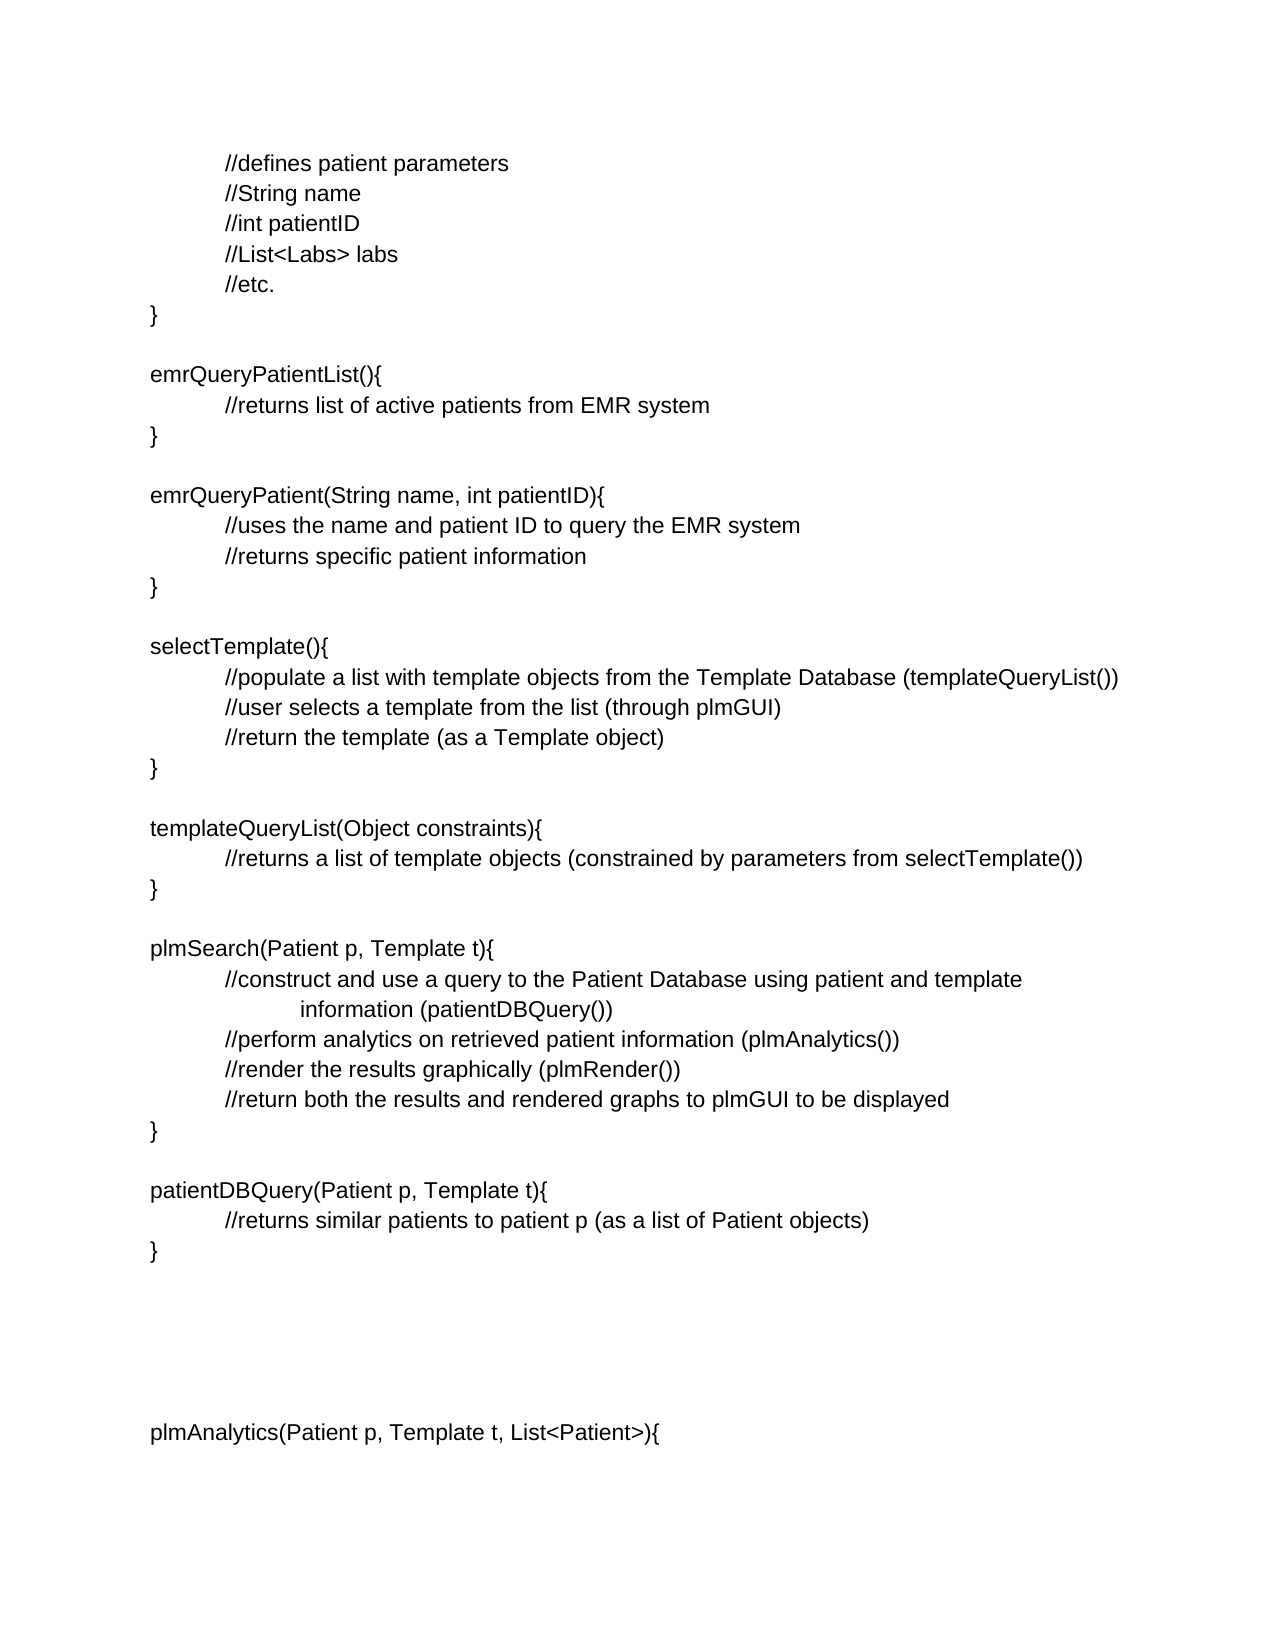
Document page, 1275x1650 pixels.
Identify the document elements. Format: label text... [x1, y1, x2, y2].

text emrQueryPatientList(){ [150, 361, 1125, 388]
text plmSearch(Patient p, Template t){ [150, 935, 1125, 962]
text //populate a list with template objects from the Template Database (templateQueryList()) [150, 663, 1125, 690]
text //returns list of active patients from EMR system [150, 392, 1125, 418]
text //user selects a template from the list (through plmGUI) [150, 694, 1125, 720]
text //uses the name and patient ID to query the EMR system [150, 512, 1125, 539]
text //int patientID [150, 210, 1125, 237]
text } [150, 573, 1125, 599]
text } [150, 754, 1125, 781]
text //defines patient parameters [150, 150, 1125, 176]
text } [150, 875, 1125, 901]
text //returns similar patients to patient p (as a list of Patient objects) [150, 1207, 1125, 1234]
text } [150, 422, 1125, 448]
text //etc. [150, 271, 1125, 297]
text //render the results graphically (plmRender()) [150, 1056, 1125, 1083]
text plmAnalytics(Patient p, Template t, List<Patient>){ [150, 1419, 1125, 1445]
text } [150, 1237, 1125, 1264]
text } [150, 1117, 1125, 1143]
text //returns a list of template objects (constrained by parameters from selectTemplate()) [150, 845, 1125, 871]
text //perform analytics on retrieved patient information (plmAnalytics()) [150, 1026, 1125, 1052]
text //List<Labs> labs [150, 241, 1125, 267]
text //String name [150, 180, 1125, 207]
text templateQueryList(Object constraints){ [150, 814, 1125, 841]
text //construct and use a query to the Patient Database using patient and template information (patientDBQuery()) [150, 966, 1125, 1022]
text emrQueryPatient(String name, int patientID){ [150, 482, 1125, 509]
text //return both the results and rendered graphs to plmGUI to be displayed [150, 1086, 1125, 1113]
text //returns specific patient information [150, 543, 1125, 569]
text } [150, 301, 1125, 327]
text patientDBQuery(Patient p, Template t){ [150, 1177, 1125, 1203]
text selectTemplate(){ [150, 633, 1125, 660]
text //return the template (as a Template object) [150, 724, 1125, 750]
